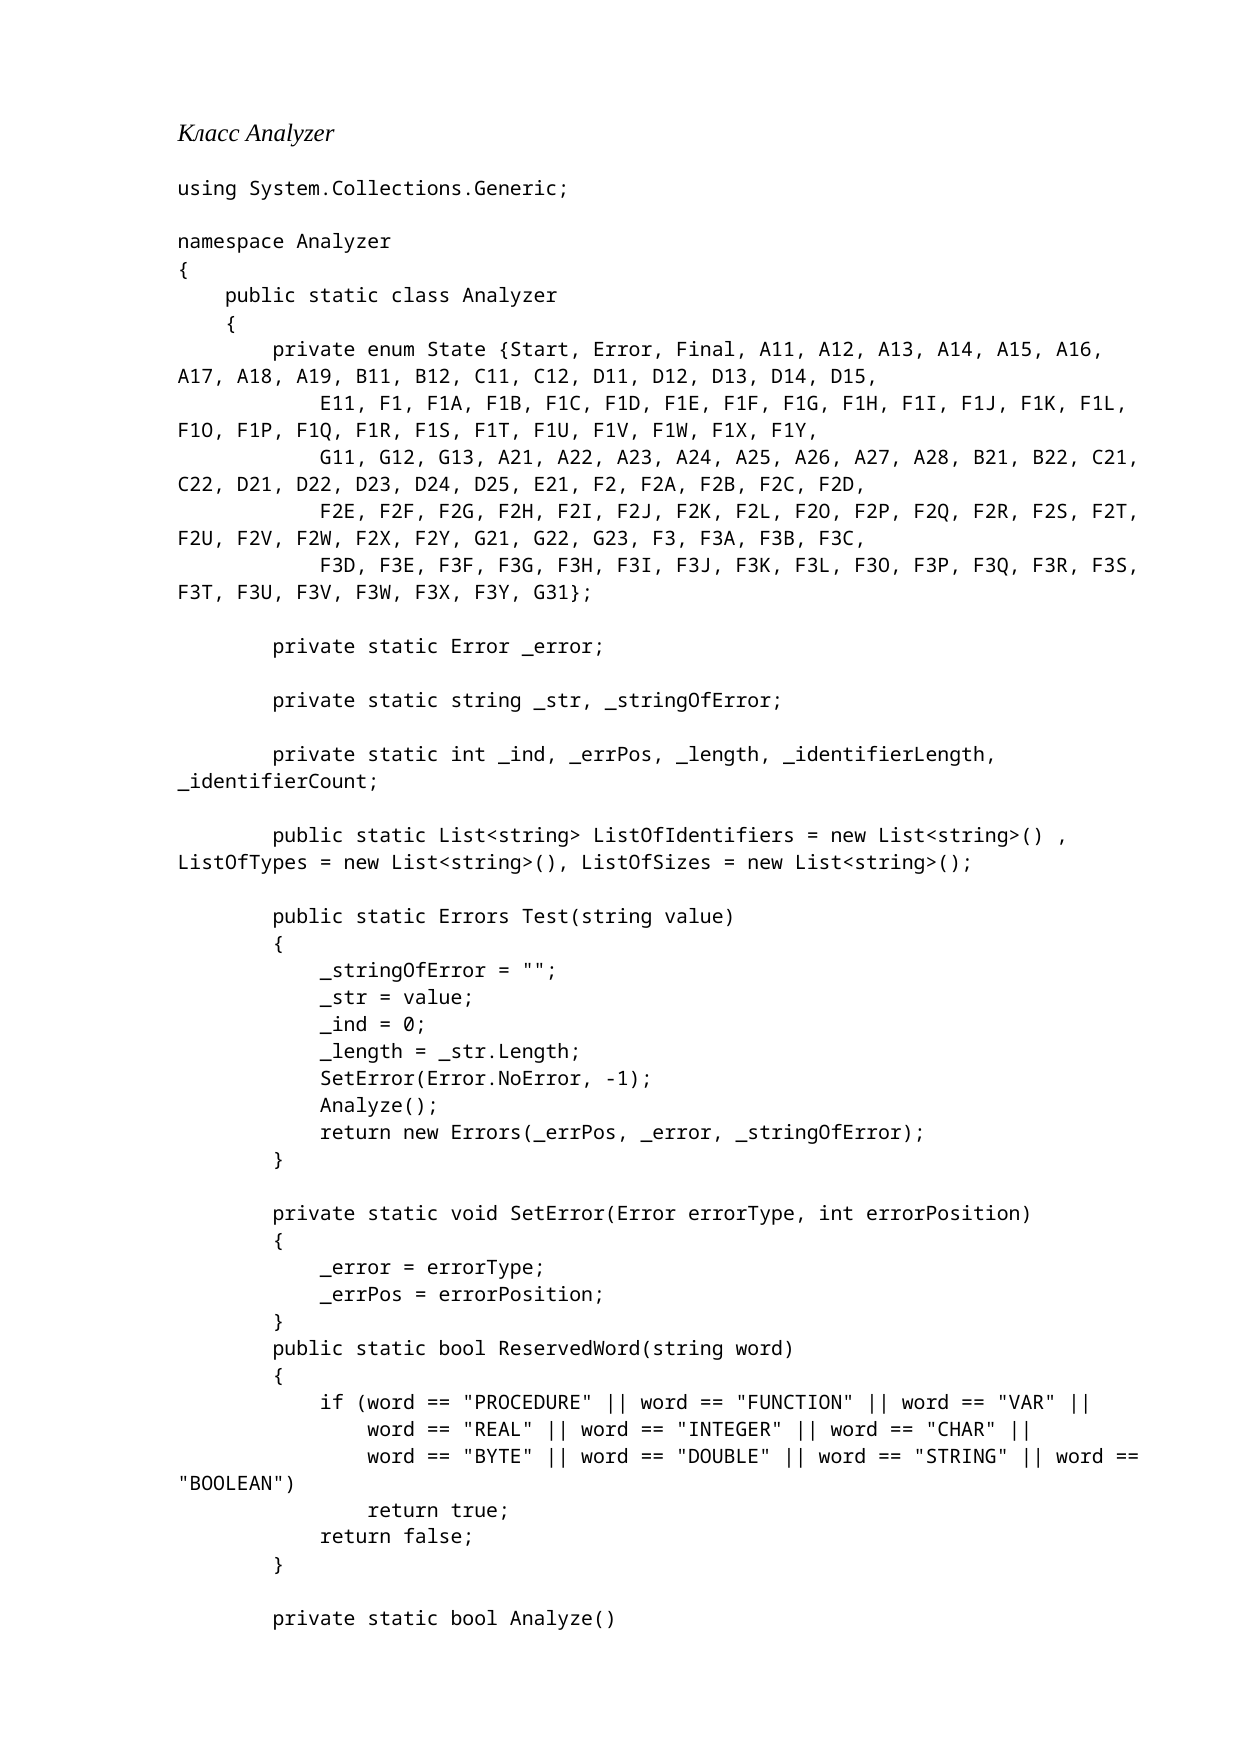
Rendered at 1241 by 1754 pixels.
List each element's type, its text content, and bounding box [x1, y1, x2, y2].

text { [177, 929, 1152, 956]
text _str = value; [177, 983, 1152, 1010]
text public static class Analyzer [177, 282, 1152, 309]
text _length = _str.Length; [177, 1037, 1152, 1064]
text } [177, 1145, 1152, 1172]
text G11, G12, G13, A21, A22, A23, A24, A25, A26, A27, A28, B21, B22, C21, C22, D21, D22, D23, D24, D25, E21, F2, F2A, F2B, F2C, F2D, [177, 444, 1152, 498]
text SetError(Error.NoError, -1); [177, 1064, 1152, 1091]
text return false; [177, 1523, 1152, 1550]
text return true; [177, 1496, 1152, 1523]
text F2E, F2F, F2G, F2H, F2I, F2J, F2K, F2L, F2O, F2P, F2Q, F2R, F2S, F2T, F2U, F2V, F2W, F2X, F2Y, G21, G22, G23, F3, F3A, F3B, F3C, [177, 498, 1152, 552]
text word == "BYTE" || word == "DOUBLE" || word == "STRING" || word == "BOOLEAN") [177, 1442, 1152, 1496]
text private static string _str, _stringOfError; [177, 686, 1152, 713]
text _stringOfError = ""; [177, 956, 1152, 983]
text public static bool ReservedWord(string word) [177, 1334, 1152, 1361]
text private static int _ind, _errPos, _length, _identifierLength, _identifierCount; [177, 740, 1152, 794]
text _errPos = errorPosition; [177, 1280, 1152, 1307]
text using System.Collections.Generic; [177, 174, 1152, 201]
text } [177, 1307, 1152, 1334]
text public static Errors Test(string value) [177, 902, 1152, 929]
text _ind = 0; [177, 1010, 1152, 1037]
text Analyze(); [177, 1091, 1152, 1118]
text { [177, 1226, 1152, 1253]
text E11, F1, F1A, F1B, F1C, F1D, F1E, F1F, F1G, F1H, F1I, F1J, F1K, F1L, F1O, F1P, F1Q, F1R, F1S, F1T, F1U, F1V, F1W, F1X, F1Y, [177, 390, 1152, 444]
text } [177, 1550, 1152, 1577]
text private static void SetError(Error errorType, int errorPosition) [177, 1199, 1152, 1226]
text private enum State {Start, Error, Final, A11, A12, A13, A14, A15, A16, A17, A18, A19, B11, B12, C11, C12, D11, D12, D13, D14, D15, [177, 336, 1152, 390]
text { [177, 309, 1152, 336]
text Класс Analyzer [177, 118, 1152, 147]
text { [177, 255, 1152, 282]
text private static Error _error; [177, 632, 1152, 659]
text public static List<string> ListOfIdentifiers = new List<string>() , ListOfTypes = new List<string>(), ListOfSizes = new List<string>(); [177, 821, 1152, 875]
text namespace Analyzer [177, 228, 1152, 255]
text word == "REAL" || word == "INTEGER" || word == "CHAR" || [177, 1415, 1152, 1442]
text return new Errors(_errPos, _error, _stringOfError); [177, 1118, 1152, 1145]
text _error = errorType; [177, 1253, 1152, 1280]
text F3D, F3E, F3F, F3G, F3H, F3I, F3J, F3K, F3L, F3O, F3P, F3Q, F3R, F3S, F3T, F3U, F3V, F3W, F3X, F3Y, G31}; [177, 552, 1152, 606]
text { [177, 1361, 1152, 1388]
text if (word == "PROCEDURE" || word == "FUNCTION" || word == "VAR" || [177, 1388, 1152, 1415]
text private static bool Analyze() [177, 1604, 1152, 1631]
